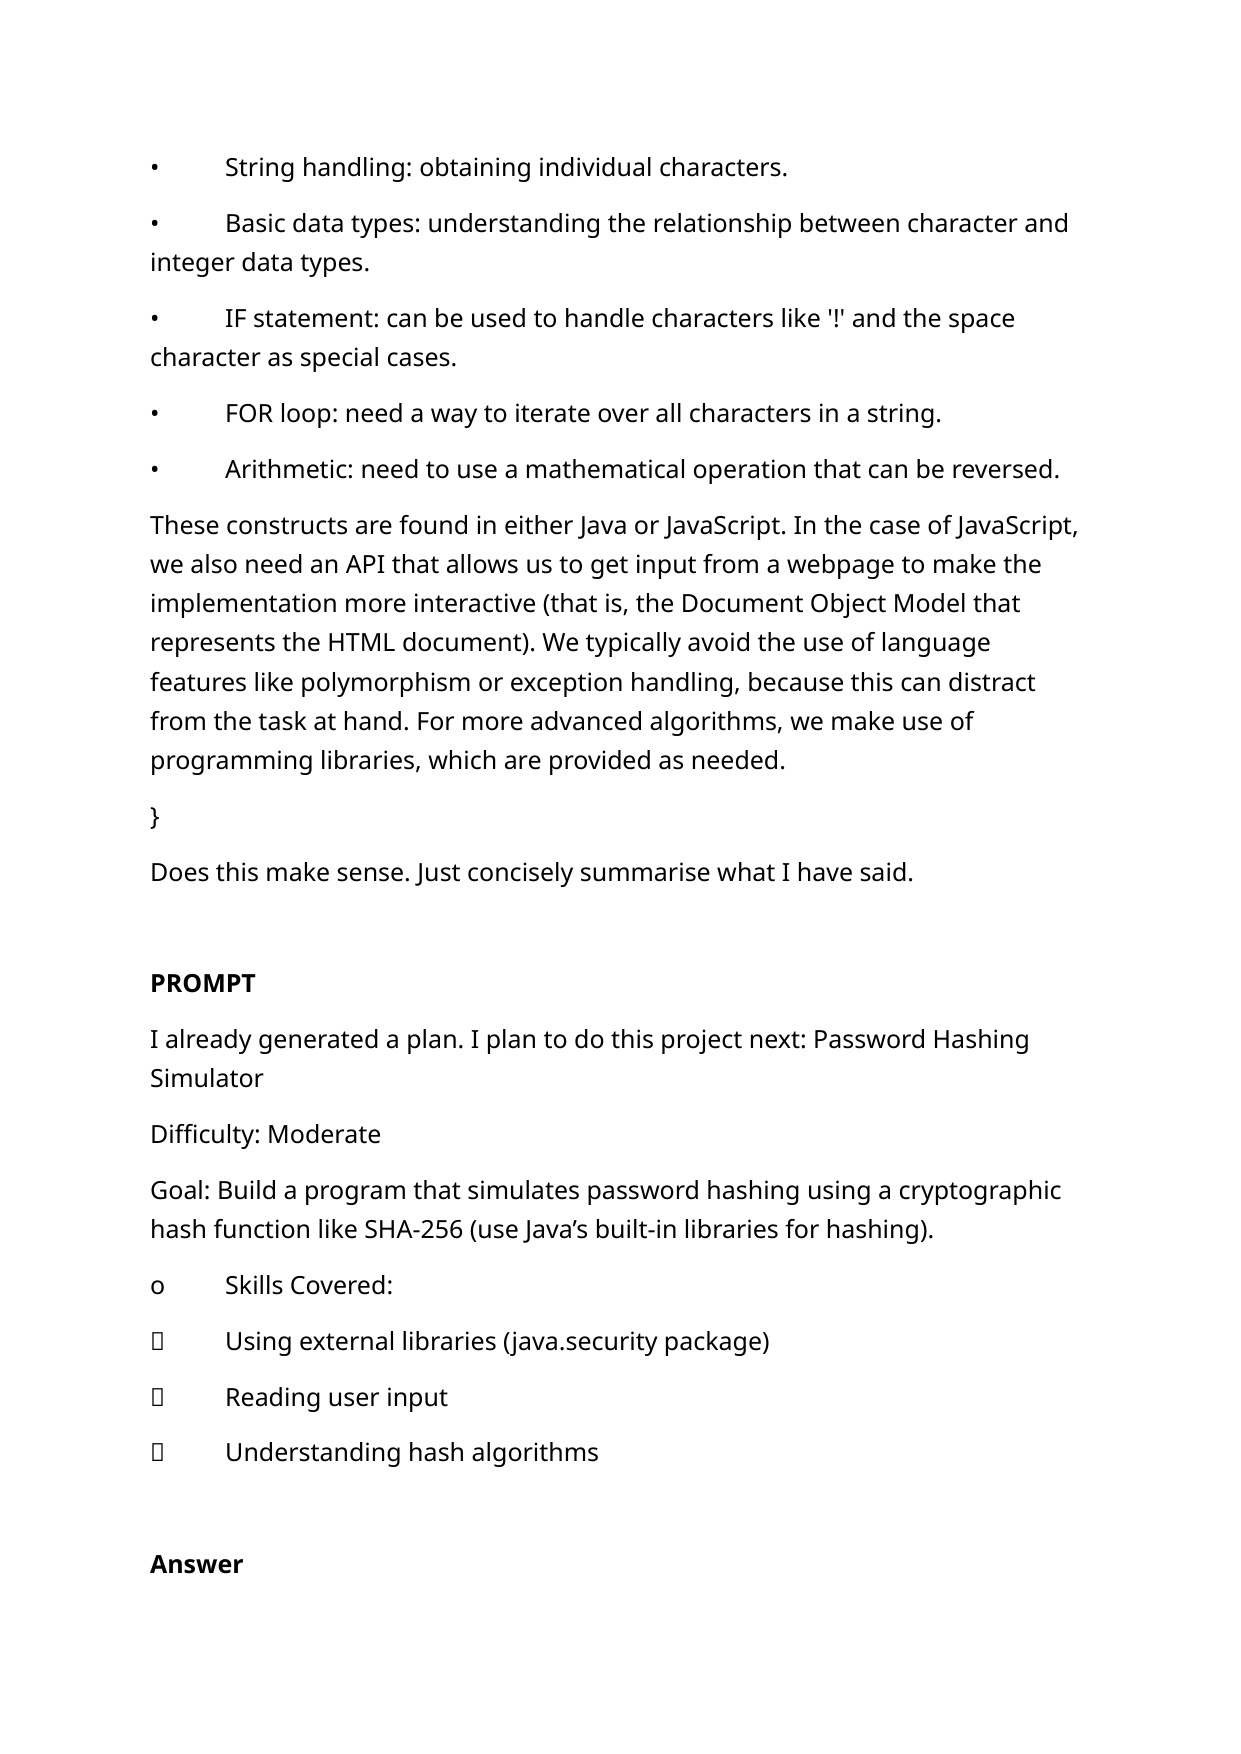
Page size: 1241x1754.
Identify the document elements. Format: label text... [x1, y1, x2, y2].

text • IF statement: can be used to handle characters like '!' and the space character as special cases. [150, 301, 1090, 374]
text Difficulty: Moderate [150, 1117, 1090, 1151]
text o Skills Covered: [150, 1267, 1090, 1302]
text • String handling: obtaining individual characters. [150, 150, 1090, 184]
text  Understanding hash algorithms [150, 1435, 1090, 1469]
text Goal: Build a program that simulates password hashing using a cryptographic hash function like SHA-256 (use Java’s built-in libraries for hashing). [150, 1172, 1090, 1246]
text • Arithmetic: need to use a mathematical operation that can be reversed. [150, 452, 1090, 486]
text • Basic data types: understanding the relationship between character and integer data types. [150, 206, 1090, 279]
text Does this make sense. Just concisely summarise what I have said. [150, 854, 1090, 888]
text  Using external libraries (java.security package) [150, 1323, 1090, 1357]
text PROMPT [150, 966, 1090, 1000]
text I already generated a plan. I plan to do this project next: Password Hashing Simulator [150, 1022, 1090, 1095]
text Answer [150, 1547, 1090, 1581]
text } [150, 798, 1090, 832]
text • FOR loop: need a way to iterate over all characters in a string. [150, 396, 1090, 430]
text These constructs are found in either Java or JavaScript. In the case of JavaScript, we also need an API that allows us to get input from a webpage to make the implementation more interactive (that is, the Document Object Model that represents the HTML document). We typically avoid the use of language features like polymorphism or exception handling, because this can distract from the task at hand. For more advanced algorithms, we make use of programming libraries, which are provided as needed. [150, 507, 1090, 777]
text  Reading user input [150, 1379, 1090, 1413]
